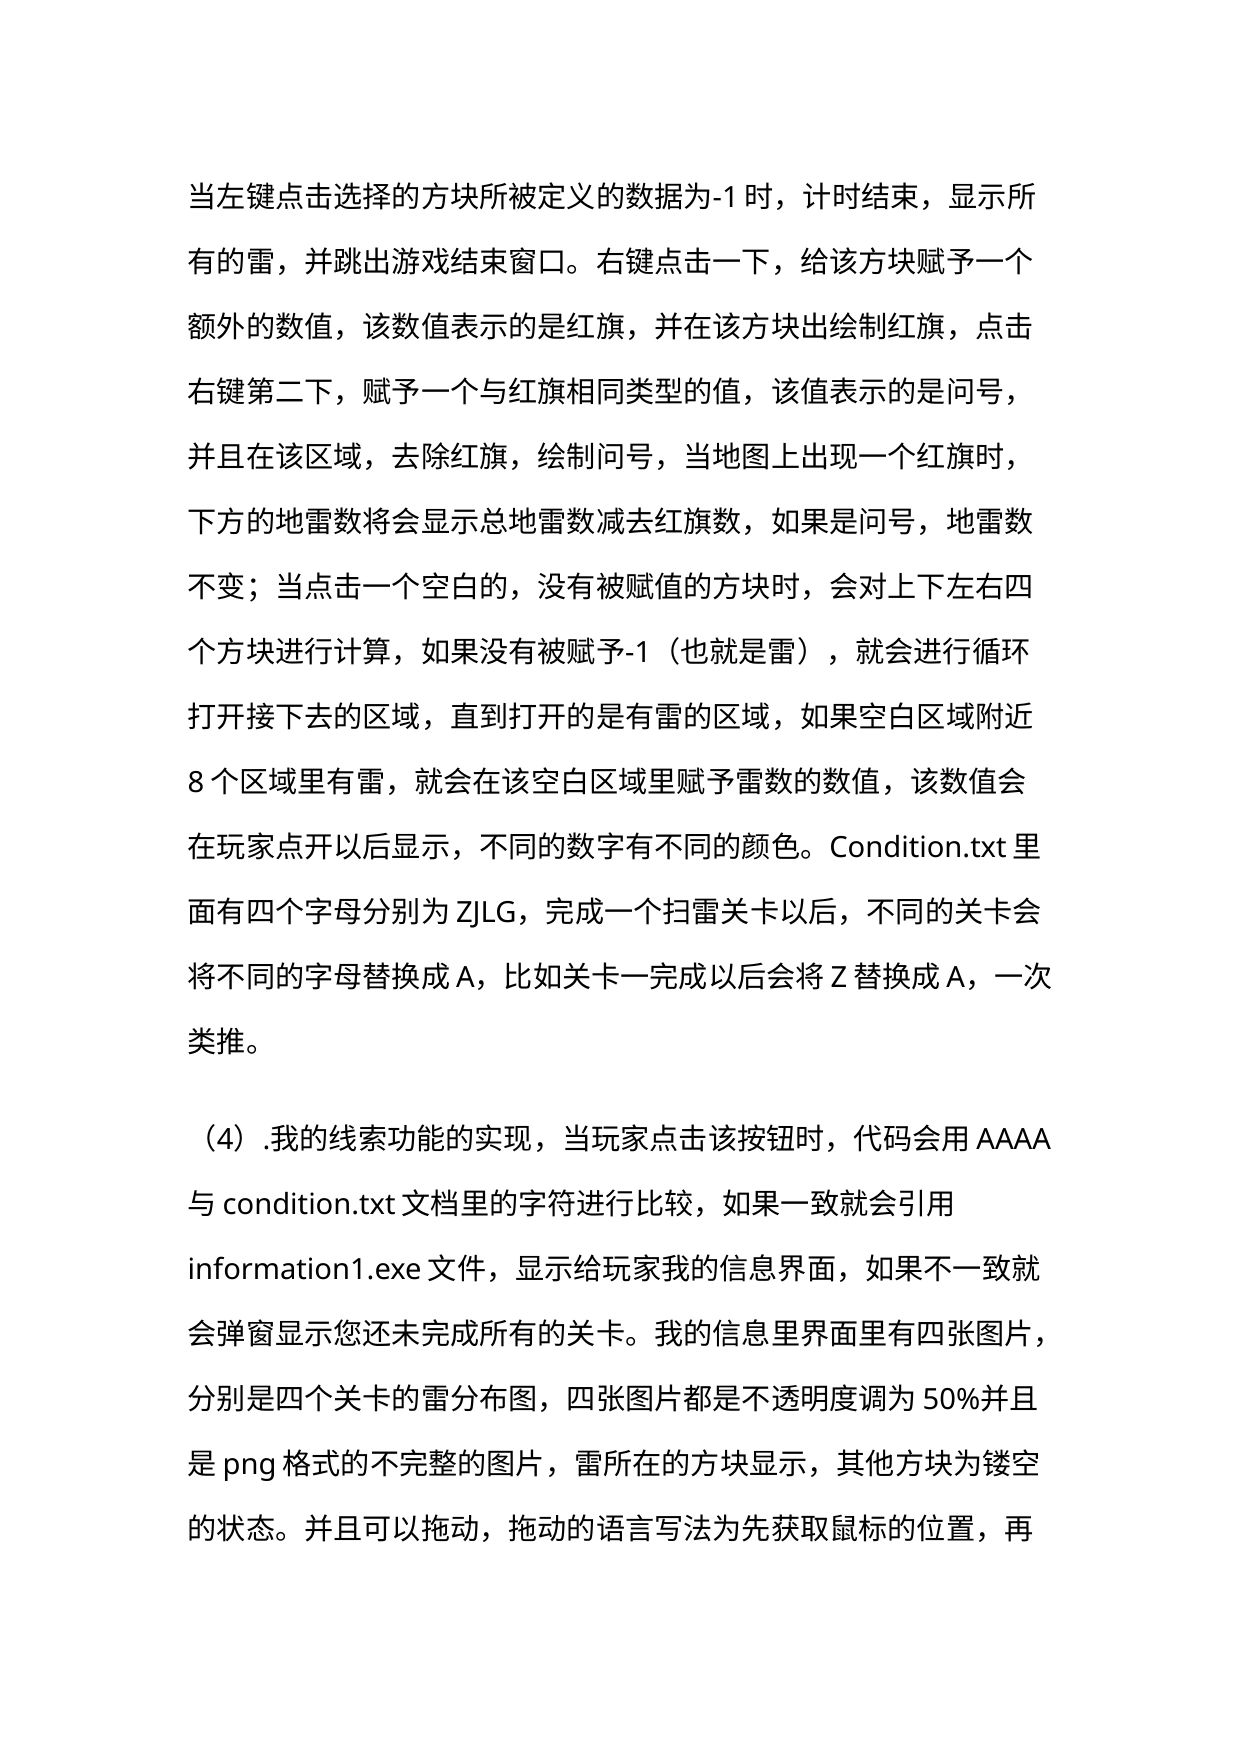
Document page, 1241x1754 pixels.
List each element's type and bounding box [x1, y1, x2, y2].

text [187, 1104, 1053, 1559]
text [187, 162, 1053, 1072]
